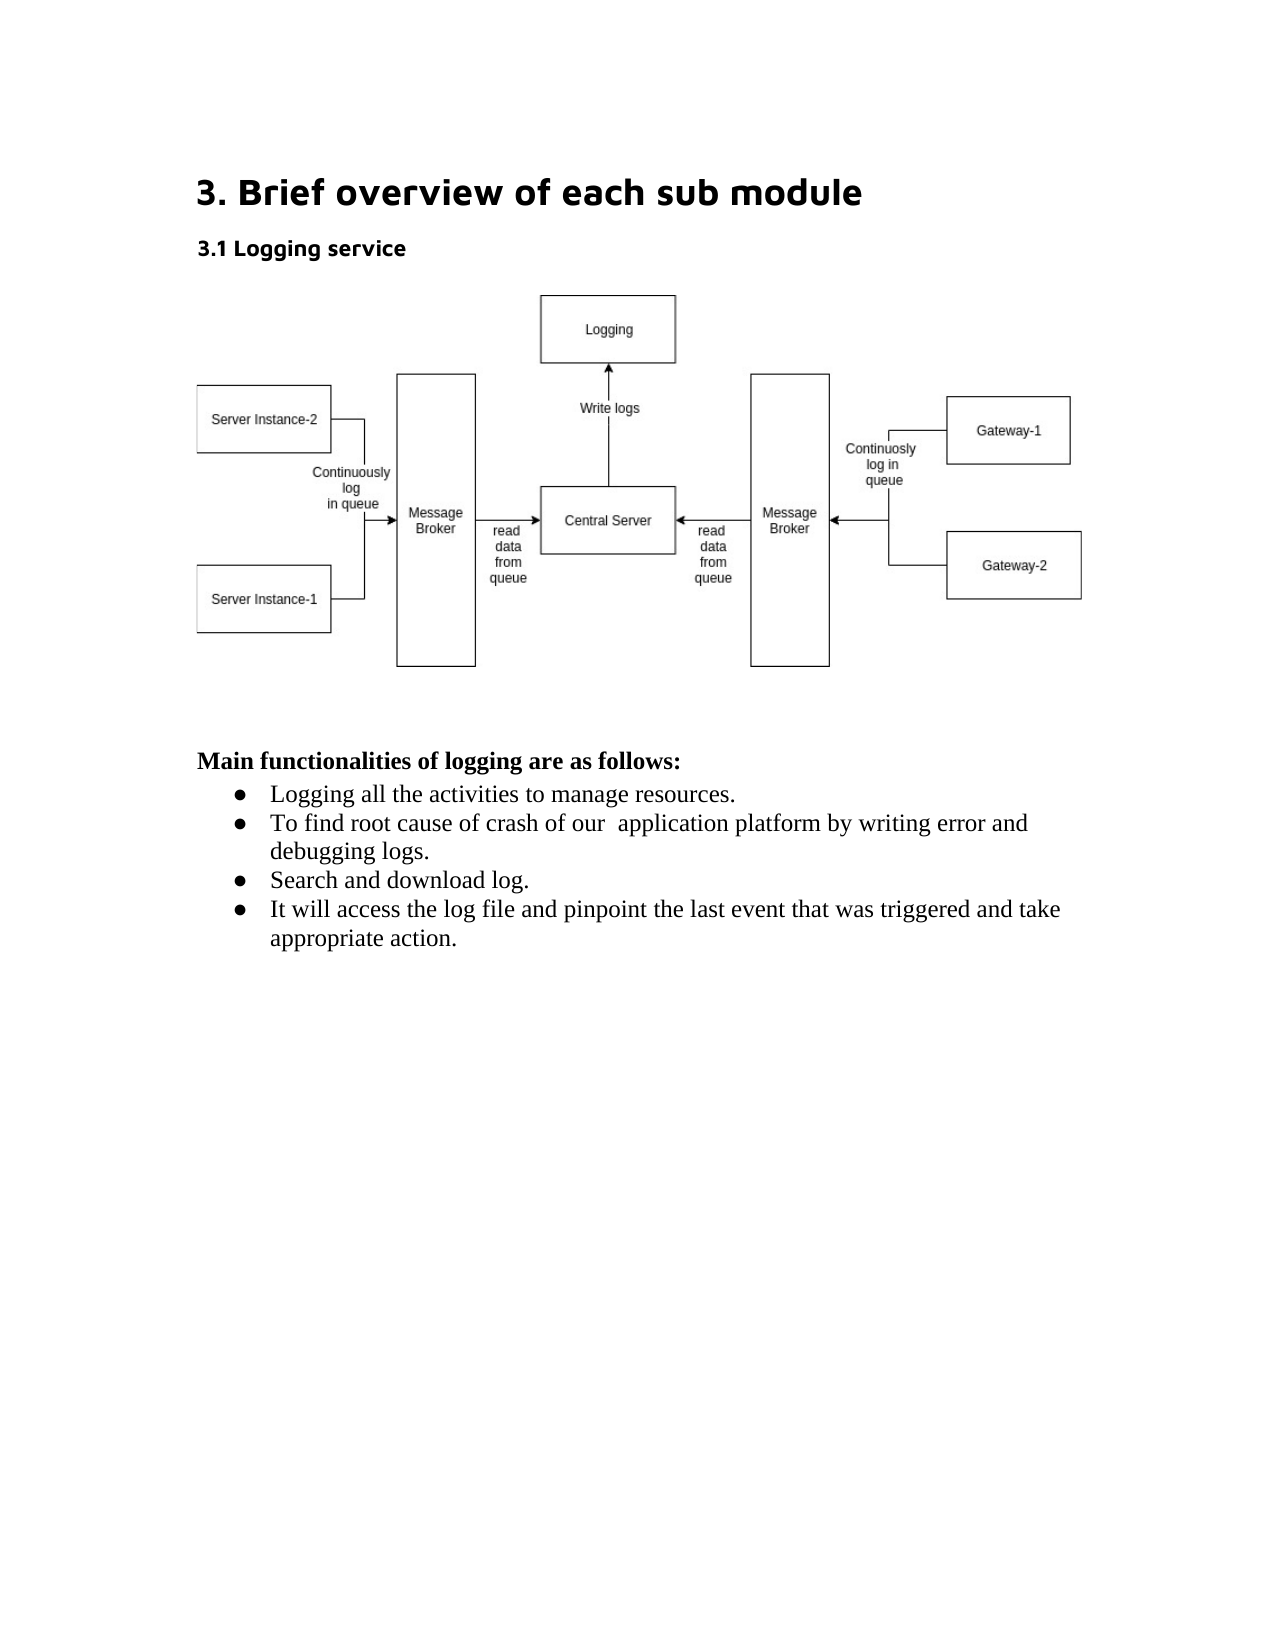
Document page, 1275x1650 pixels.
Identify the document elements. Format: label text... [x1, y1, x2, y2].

subtitle 3. Brief overview of each sub module [195, 169, 1084, 213]
list To find root cause of crash of our application platform by writing error and debugging logs. [430, 808, 1080, 865]
picture [196, 295, 1082, 667]
subtitle 3.1 Logging service [197, 234, 1080, 261]
list Search and download log. [232, 865, 1080, 894]
list It will access the log file and pinpoint the last event that was triggered and take appropriate action. [232, 894, 1080, 951]
list Logging all the activities to manage resources. [232, 779, 1080, 808]
text Main functionalities of logging are as follows: [197, 746, 1131, 774]
